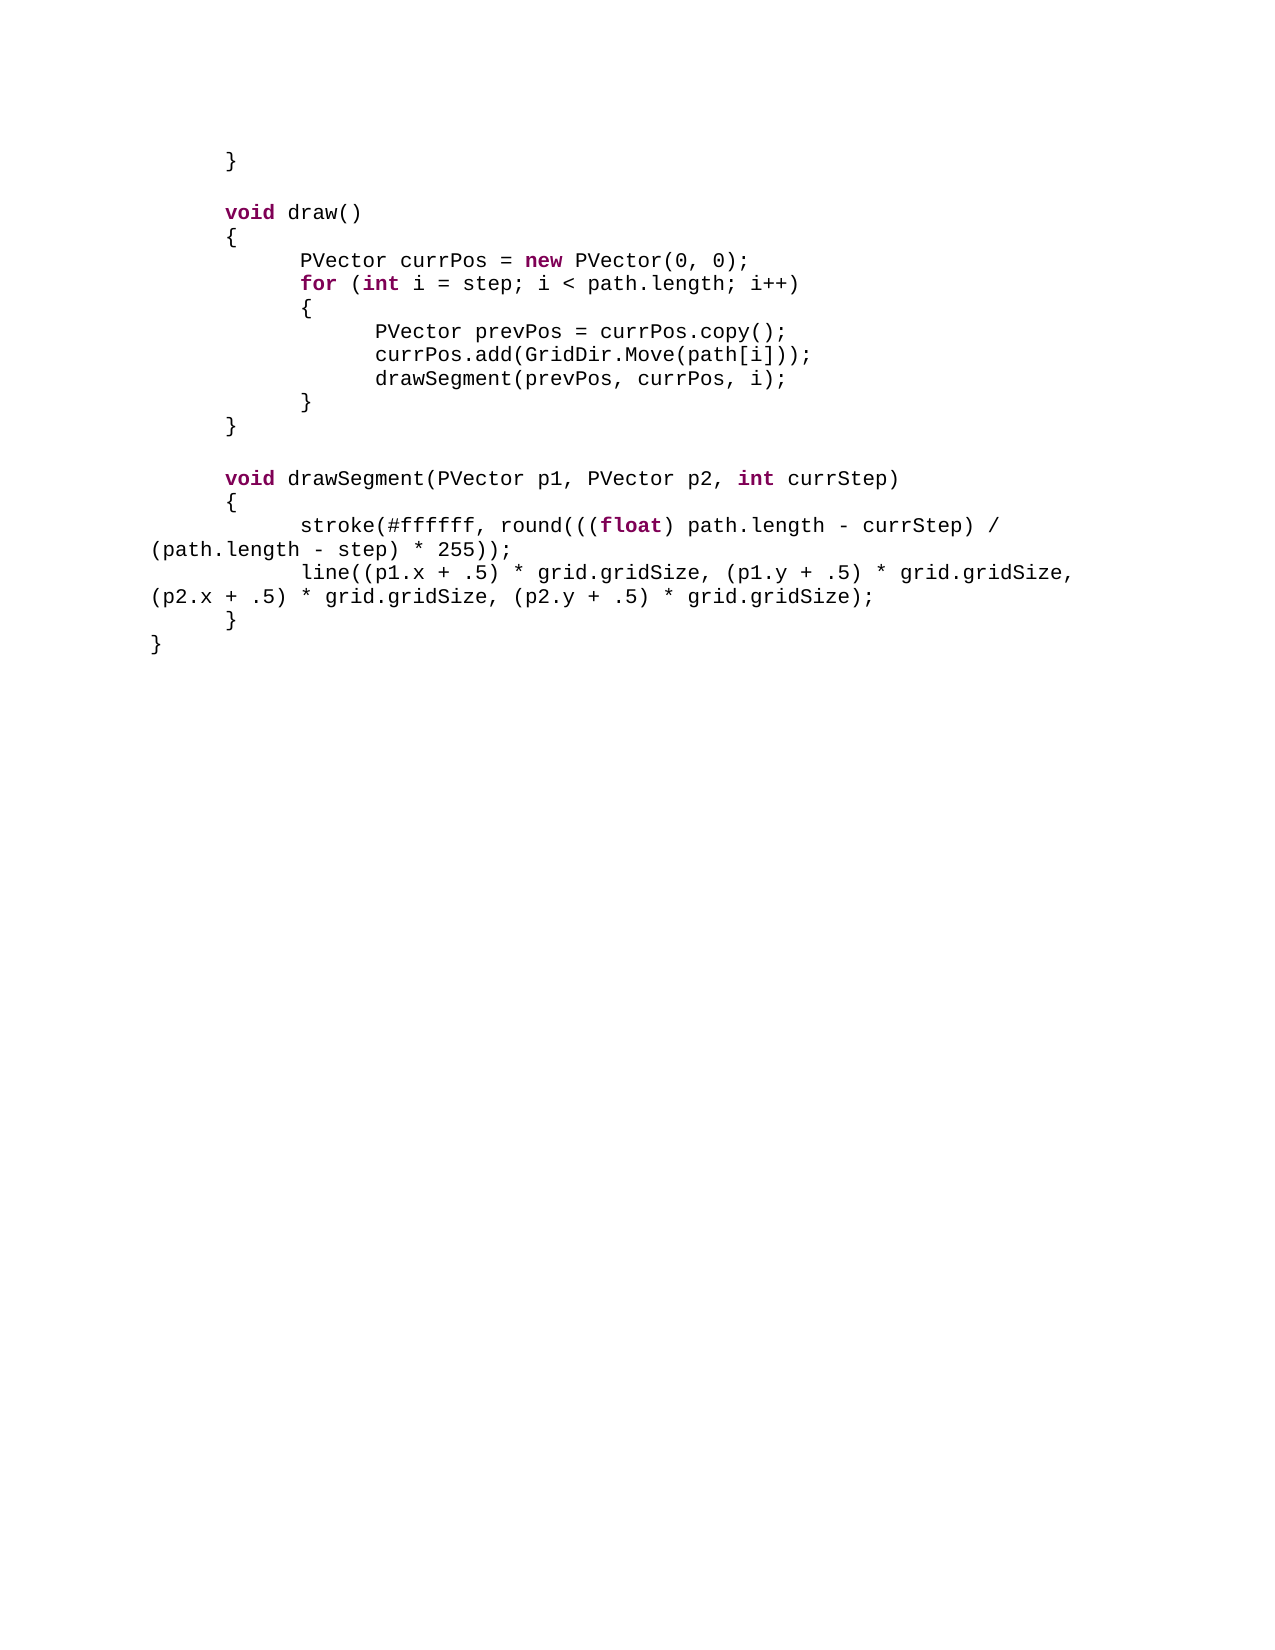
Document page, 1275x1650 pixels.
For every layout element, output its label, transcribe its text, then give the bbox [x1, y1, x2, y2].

text } [150, 150, 1125, 174]
text } [150, 609, 1125, 633]
text void draw() [150, 202, 1125, 226]
text line((p1.x + .5) * grid.gridSize, (p1.y + .5) * grid.gridSize, (p2.x + .5) * grid.gridSize, (p2.y + .5) * grid.gridSize); [150, 562, 1125, 609]
text stroke(#ffffff, round(((float) path.length - currStep) / (path.length - step) * 255)); [150, 515, 1125, 562]
text } [150, 392, 1125, 415]
text void drawSegment(PVector p1, PVector p2, int currStep) [150, 468, 1125, 491]
text currPos.add(GridDir.Move(path[i])); [150, 344, 1125, 368]
text { [150, 226, 1125, 250]
text drawSegment(prevPos, currPos, i); [150, 368, 1125, 392]
text } [150, 415, 1125, 439]
text PVector currPos = new PVector(0, 0); [150, 250, 1125, 273]
text PVector prevPos = currPos.copy(); [150, 321, 1125, 344]
text { [150, 297, 1125, 321]
text { [150, 491, 1125, 515]
text } [150, 633, 1125, 657]
text for (int i = step; i < path.length; i++) [150, 273, 1125, 297]
